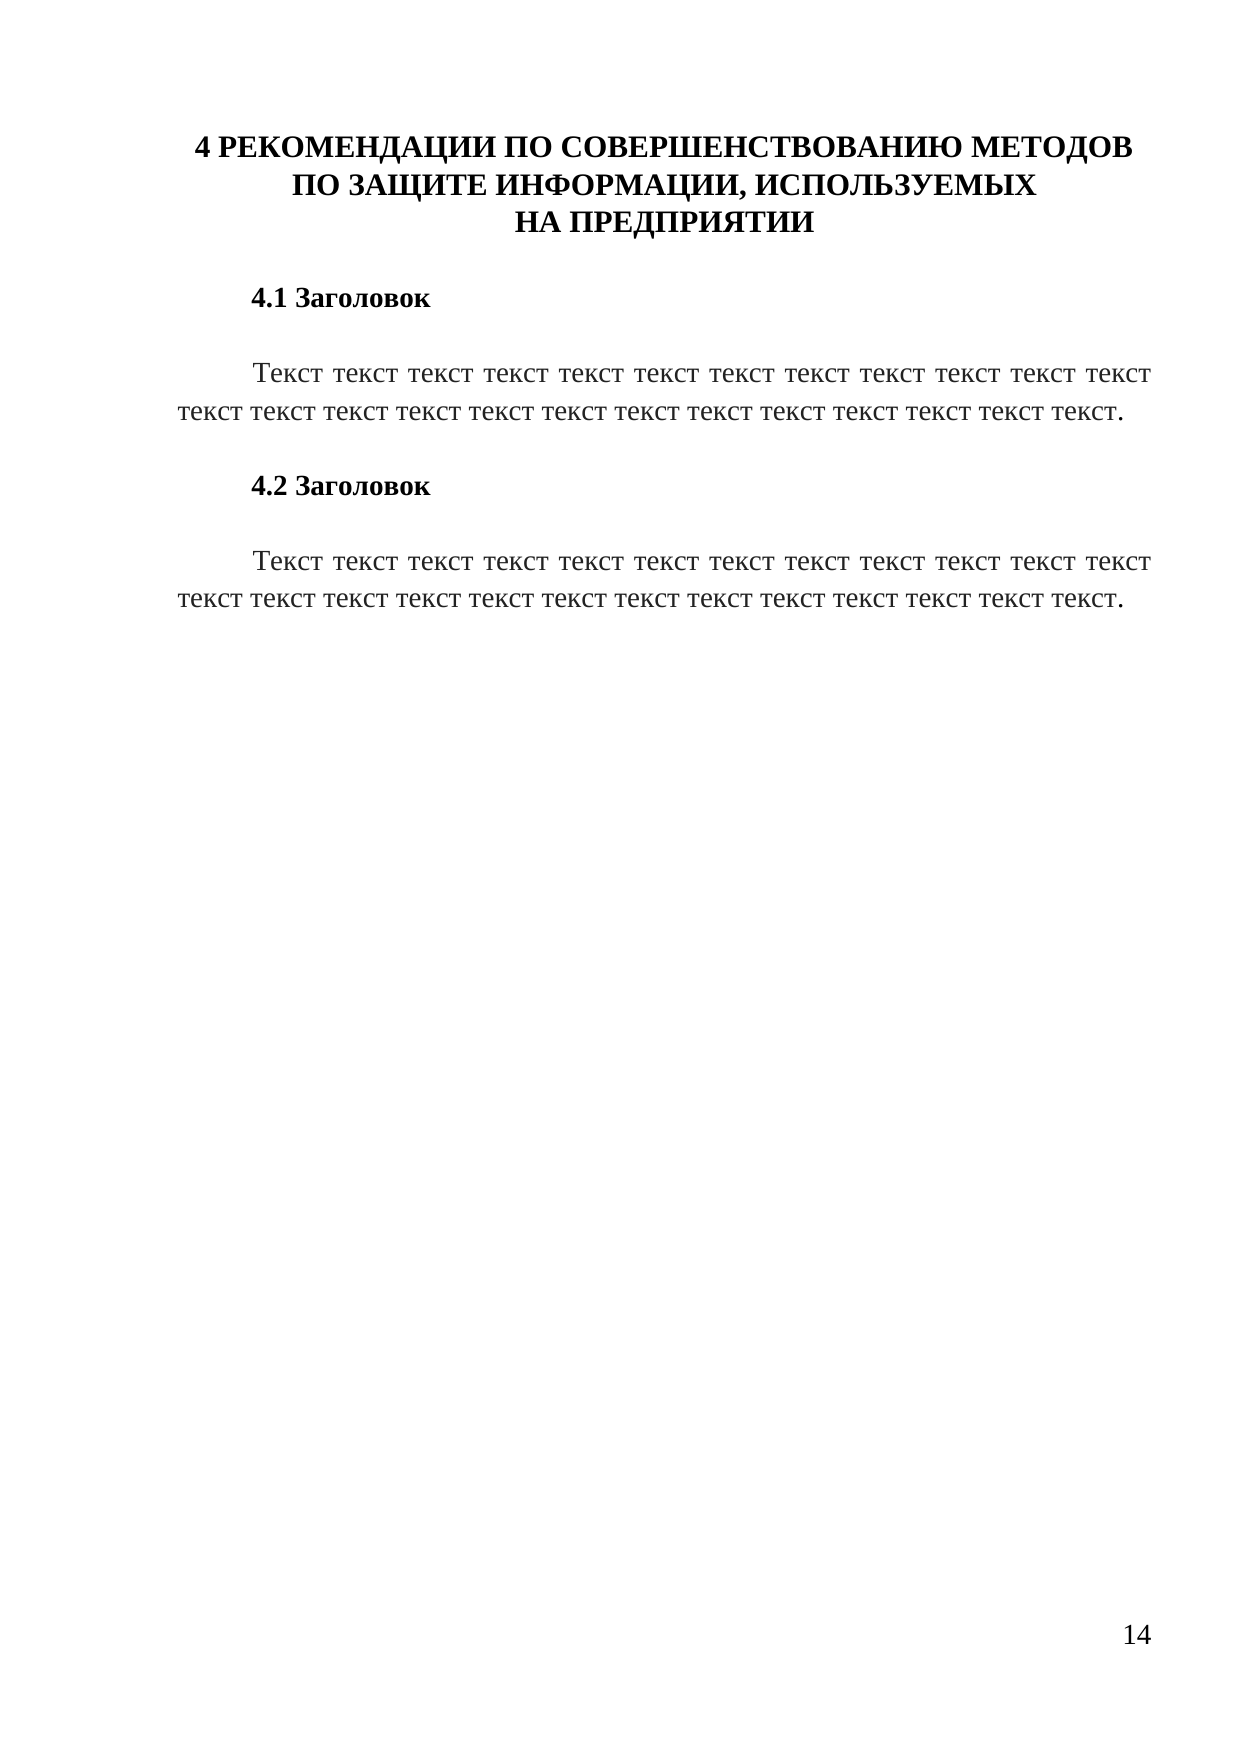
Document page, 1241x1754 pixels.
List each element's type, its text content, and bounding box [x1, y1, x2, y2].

subtitle 4.1 Заголовок [177, 278, 1151, 315]
text Текст текст текст текст текст текст текст текст текст текст текст текст текст текст текст текст текст текст текст текст текст текст текст текст текст. [177, 540, 1152, 615]
subtitle 4 РЕКОМЕНДАЦИИ ПО СОВЕРШЕНСТВОВАНИЮ МЕТОДОВ ПО ЗАЩИТЕ ИНФОРМАЦИИ, ИСПОЛЬЗУЕМЫХ НА ПРЕДПРИЯТИИ [177, 128, 1151, 240]
text Текст текст текст текст текст текст текст текст текст текст текст текст текст текст текст текст текст текст текст текст текст текст текст текст текст. [177, 353, 1152, 428]
subtitle 4.2 Заголовок [177, 465, 1151, 503]
